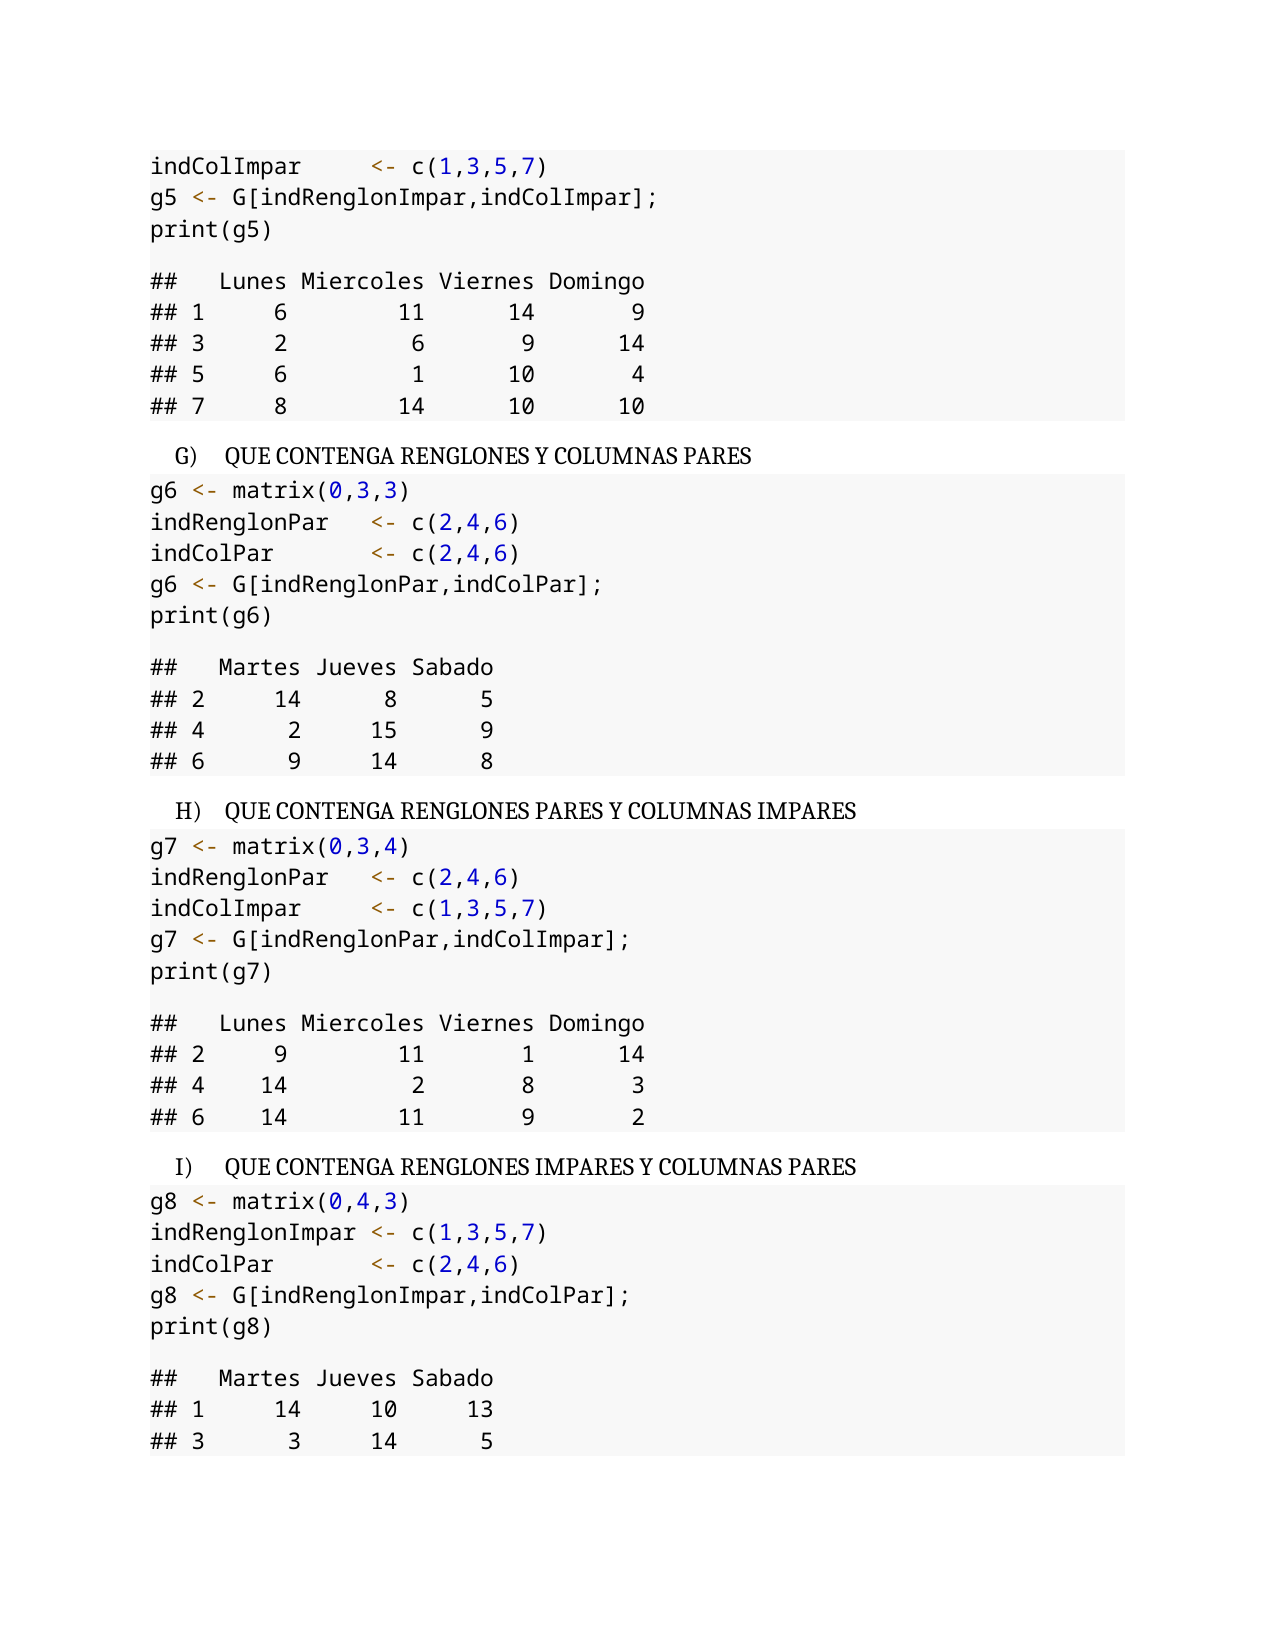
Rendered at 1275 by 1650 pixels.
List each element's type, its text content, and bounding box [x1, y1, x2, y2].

text g7 <- matrix(0,3,4) indRenglonPar <- c(2,4,6) indColImpar <- c(1,3,5,7) g7 <- G[indRenglonPar,indColImpar]; print(g7) [150, 829, 1125, 986]
text ## Lunes Miercoles Viernes Domingo ## 1 6 11 14 9 ## 3 2 6 9 14 ## 5 6 1 10 4 ## 7 8 14 10 10 [150, 264, 1125, 421]
list QUE CONTENGA RENGLONES IMPARES Y COLUMNAS PARES [175, 1152, 1125, 1181]
text g8 <- matrix(0,4,3) indRenglonImpar <- c(1,3,5,7) indColPar <- c(2,4,6) g8 <- G[indRenglonImpar,indColPar]; print(g8) [150, 1185, 1125, 1341]
text ## Lunes Miercoles Viernes Domingo ## 2 9 11 1 14 ## 4 14 2 8 3 ## 6 14 11 9 2 [150, 1007, 1125, 1132]
list QUE CONTENGA RENGLONES PARES Y COLUMNAS IMPARES [175, 797, 1125, 826]
text g5 <- matrix(0,4,4) indRenglonImpar <- c(1,3,5,7) indColImpar <- c(1,3,5,7) g5 <- G[indRenglonImpar,indColImpar]; print(g5) [150, 150, 1125, 244]
list QUE CONTENGA RENGLONES Y COLUMNAS PARES [175, 442, 1125, 470]
text ## Martes Jueves Sabado ## 2 14 8 5 ## 4 2 15 9 ## 6 9 14 8 [150, 651, 1125, 776]
text g6 <- matrix(0,3,3) indRenglonPar <- c(2,4,6) indColPar <- c(2,4,6) g6 <- G[indRenglonPar,indColPar]; print(g6) [274, 474, 1125, 630]
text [150, 1362, 1125, 1456]
